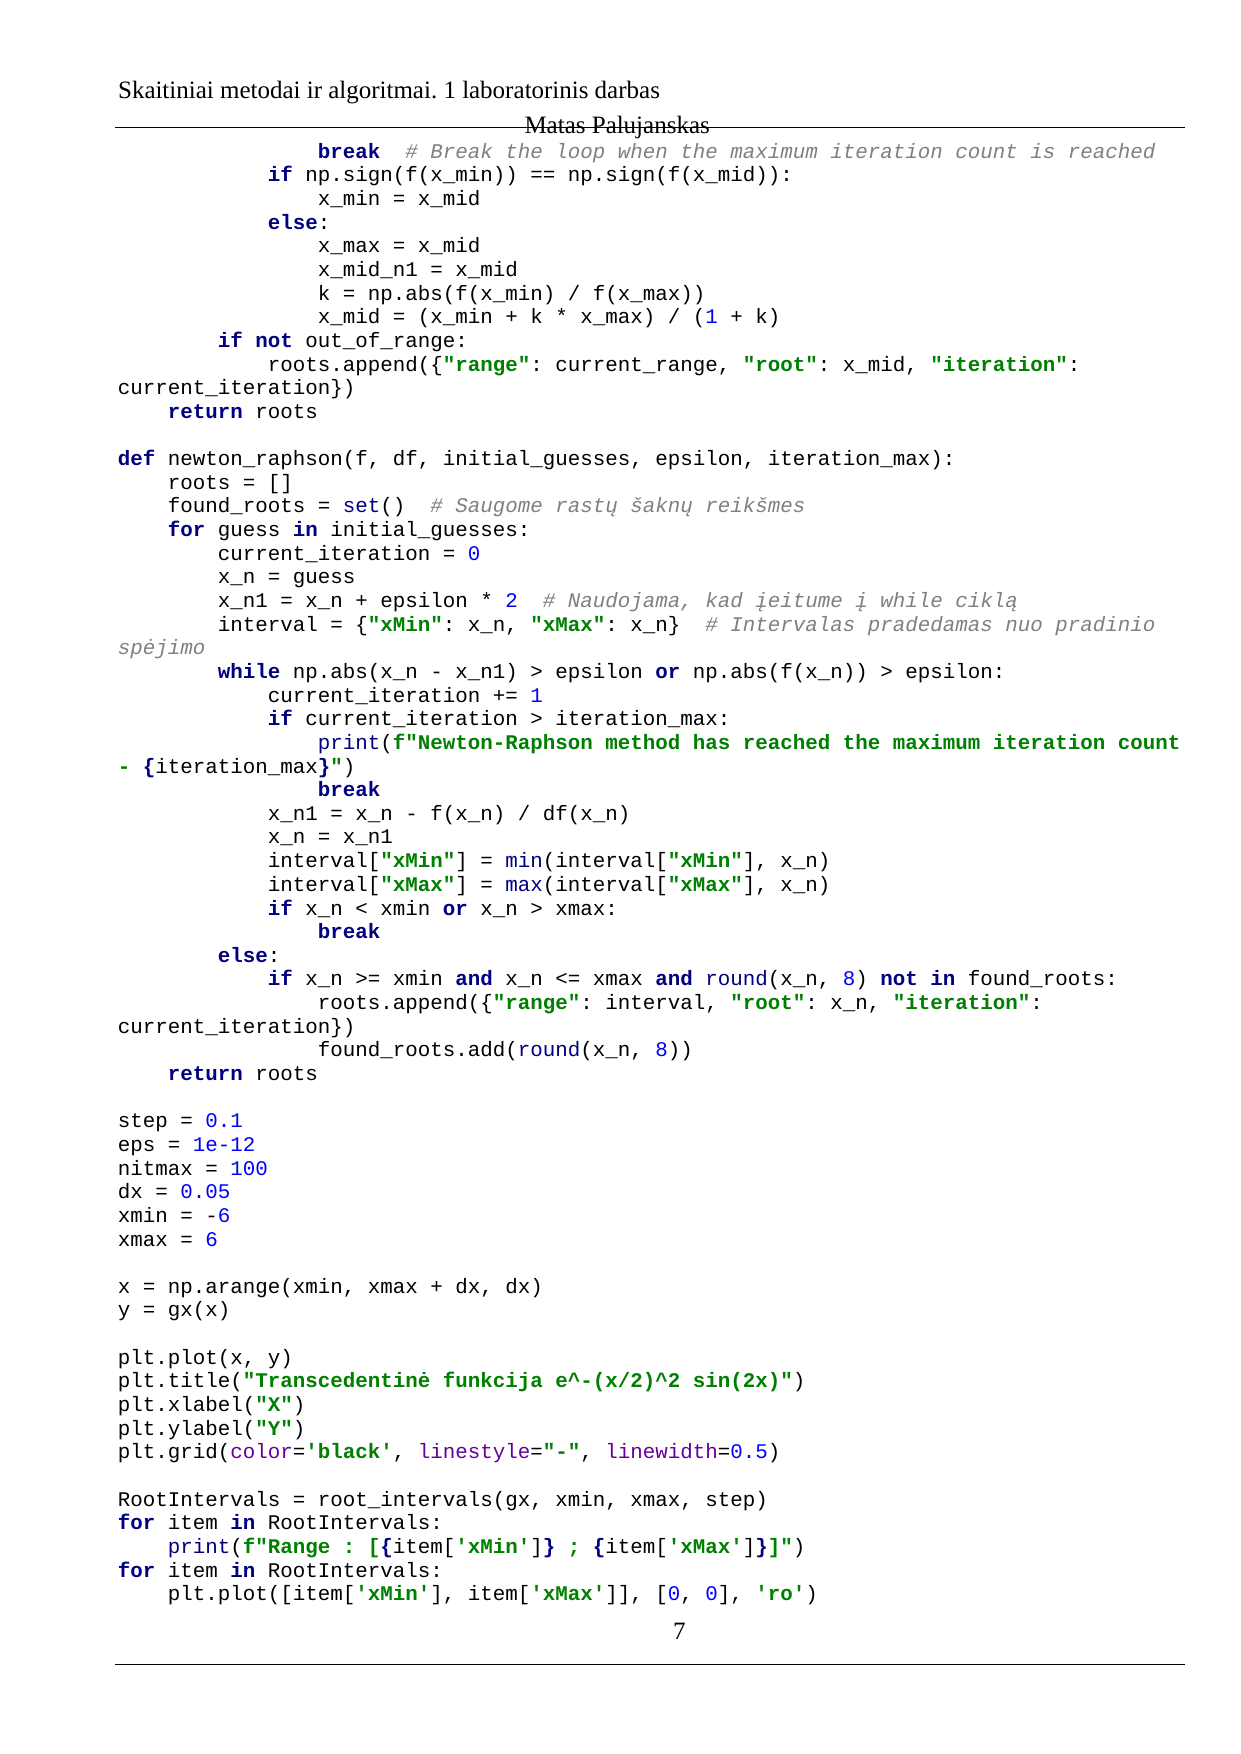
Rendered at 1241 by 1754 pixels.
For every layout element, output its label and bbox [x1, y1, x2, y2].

text [118, 141, 1186, 1607]
